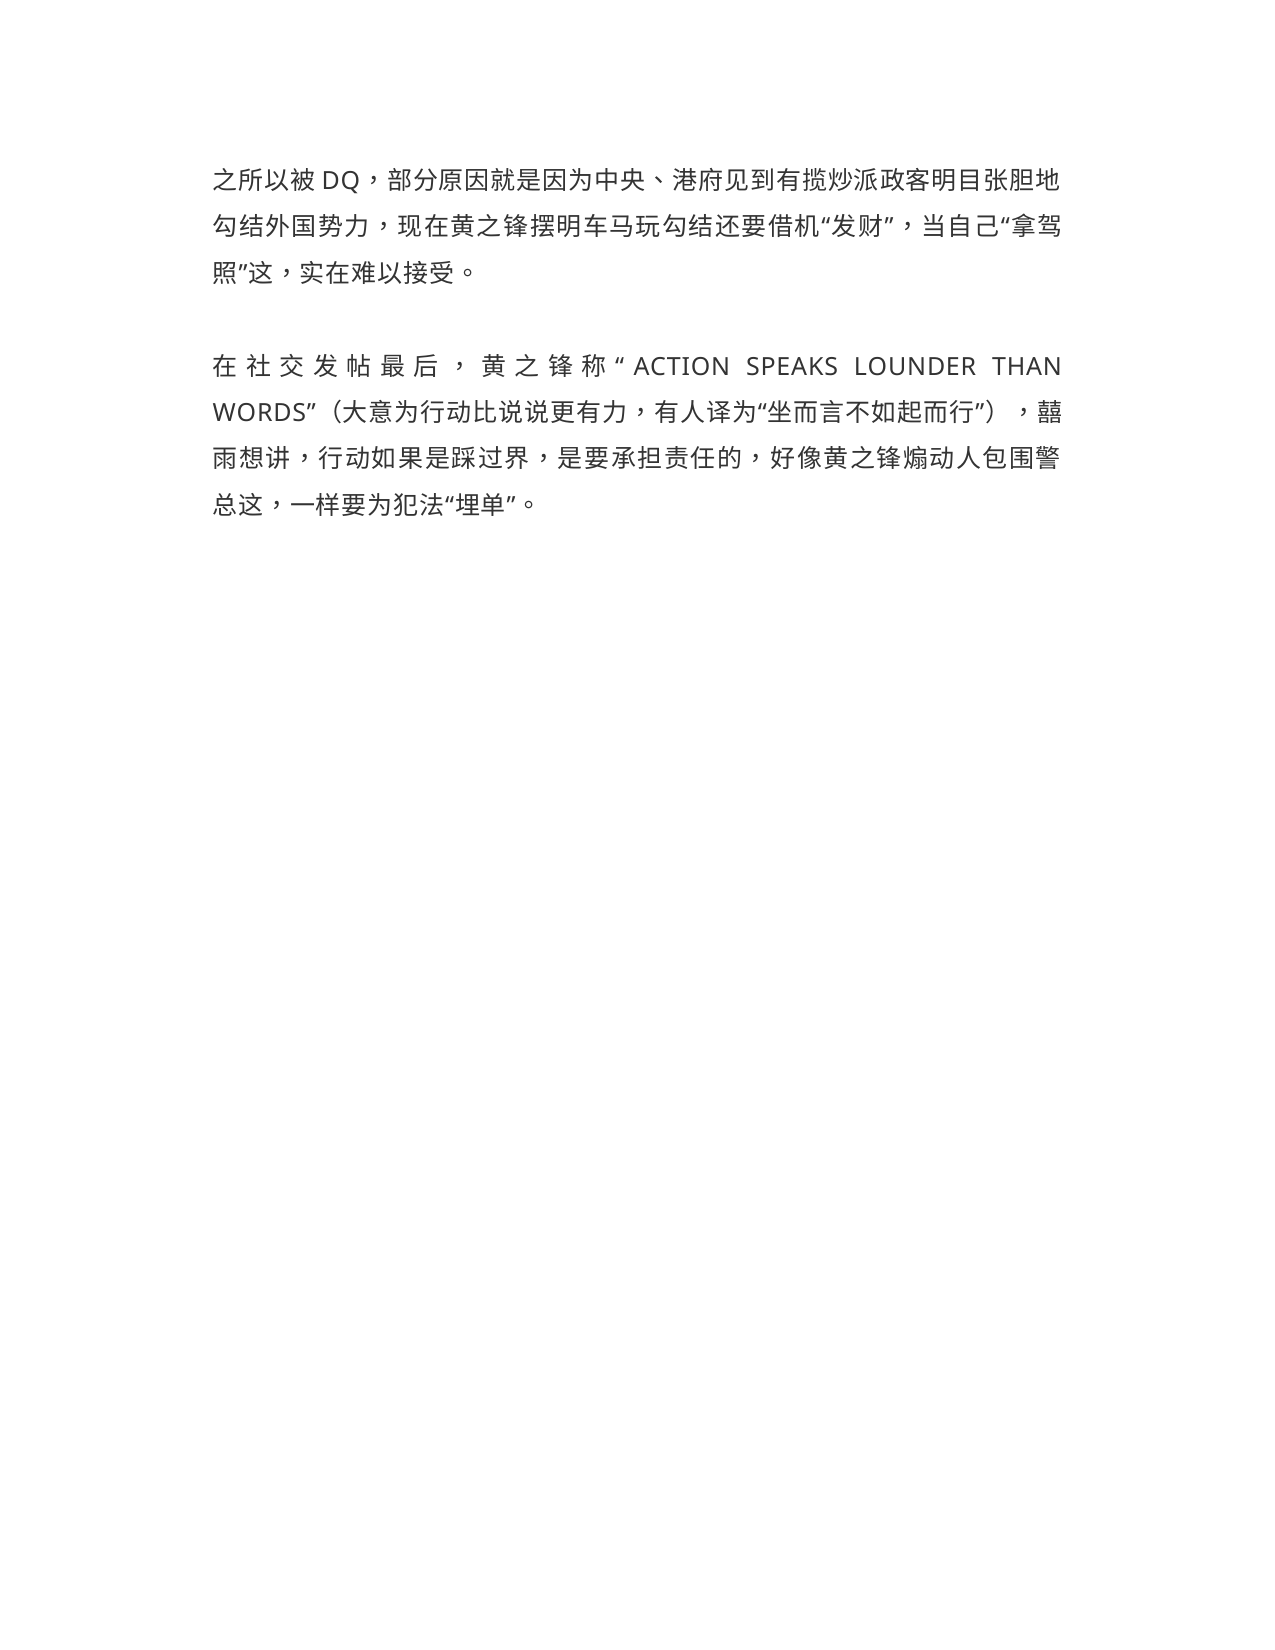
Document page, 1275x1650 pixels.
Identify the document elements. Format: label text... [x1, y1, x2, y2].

text 在社交发帖最后，黄之锋称“ACTION SPEAKS LOUNDER THAN WORDS”（大意为行动比说说更有力，有人译为“坐而言不如起而行”），囍雨想讲，行动如果是踩过界，是要承担责任的，好像黄之锋煽动人包围警总这，一样要为犯法“埋单”。 [212, 336, 1062, 522]
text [212, 150, 1062, 289]
